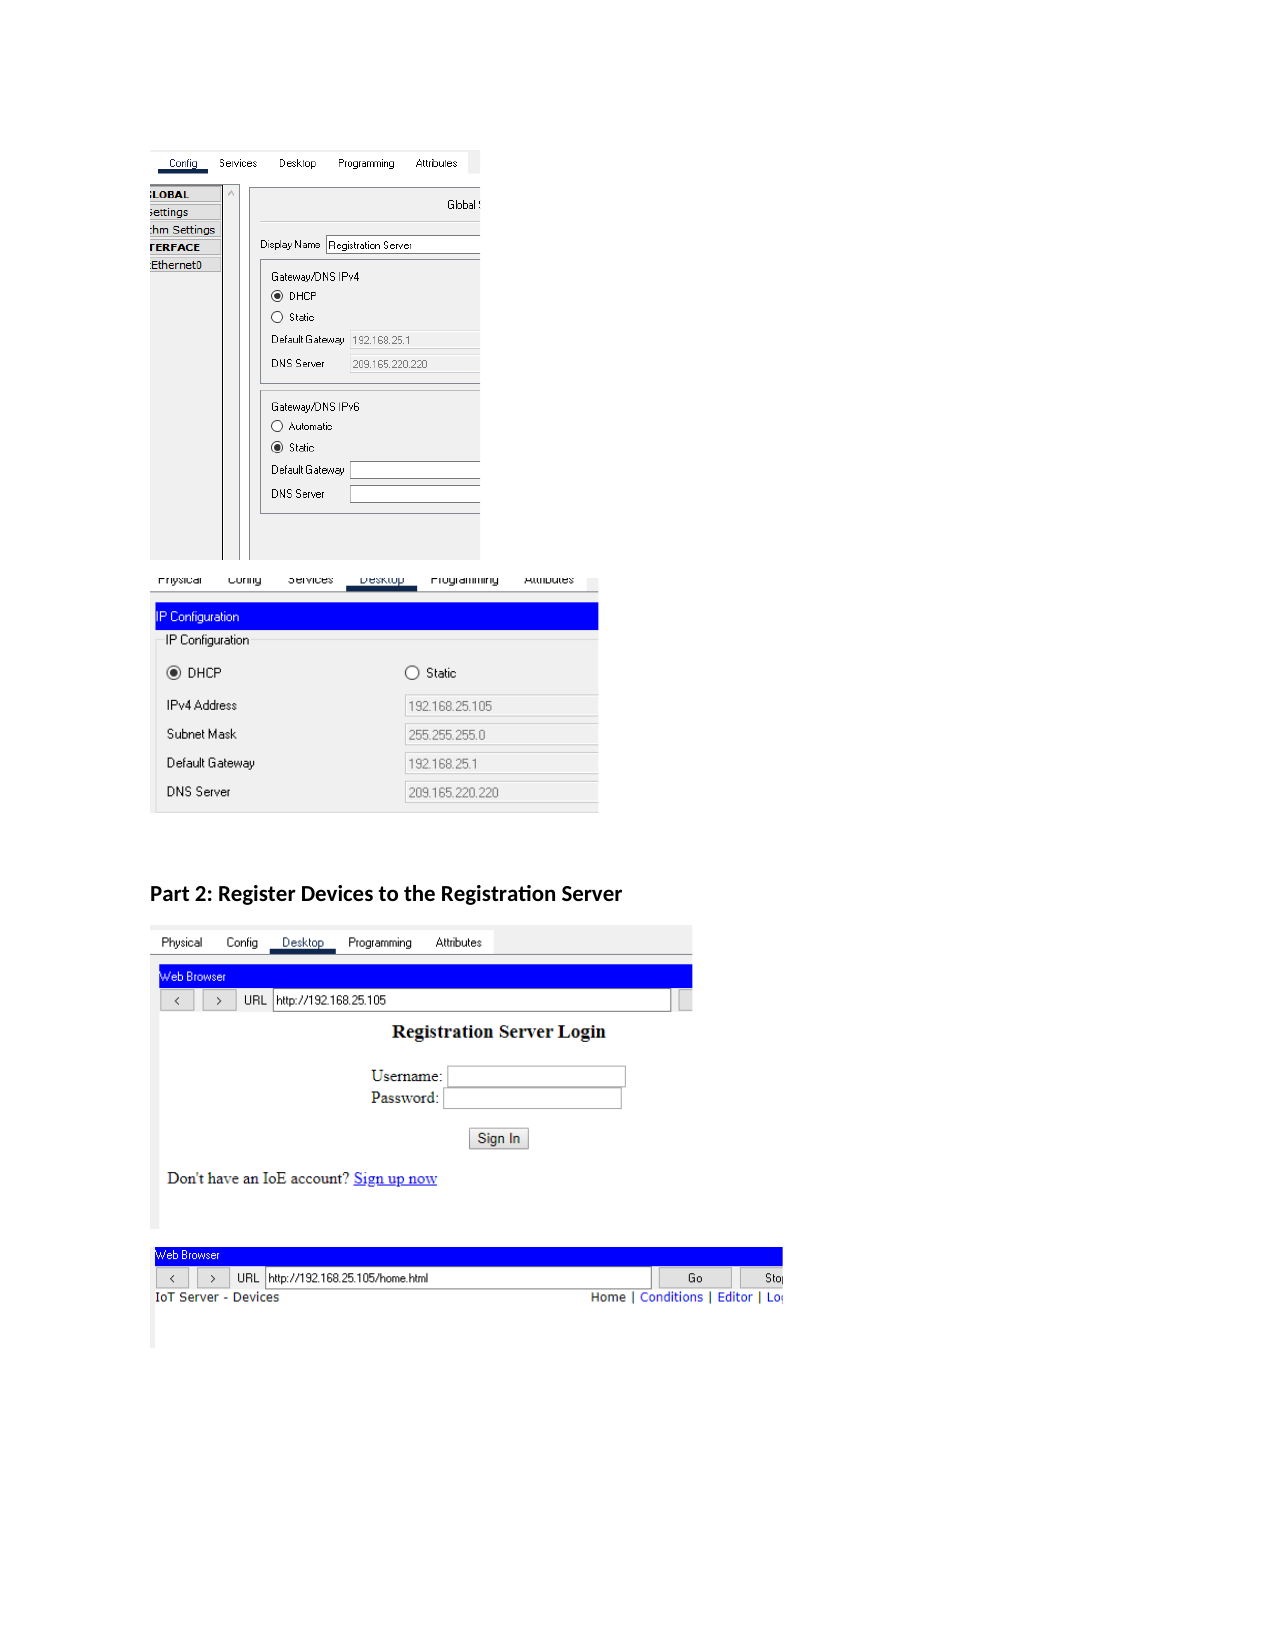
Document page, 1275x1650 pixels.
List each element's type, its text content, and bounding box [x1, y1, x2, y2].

picture [150, 1247, 783, 1348]
picture [150, 150, 481, 560]
picture [150, 925, 693, 1229]
picture [150, 578, 599, 813]
text Part 2: Register Devices to the Registration Server [150, 879, 1125, 907]
